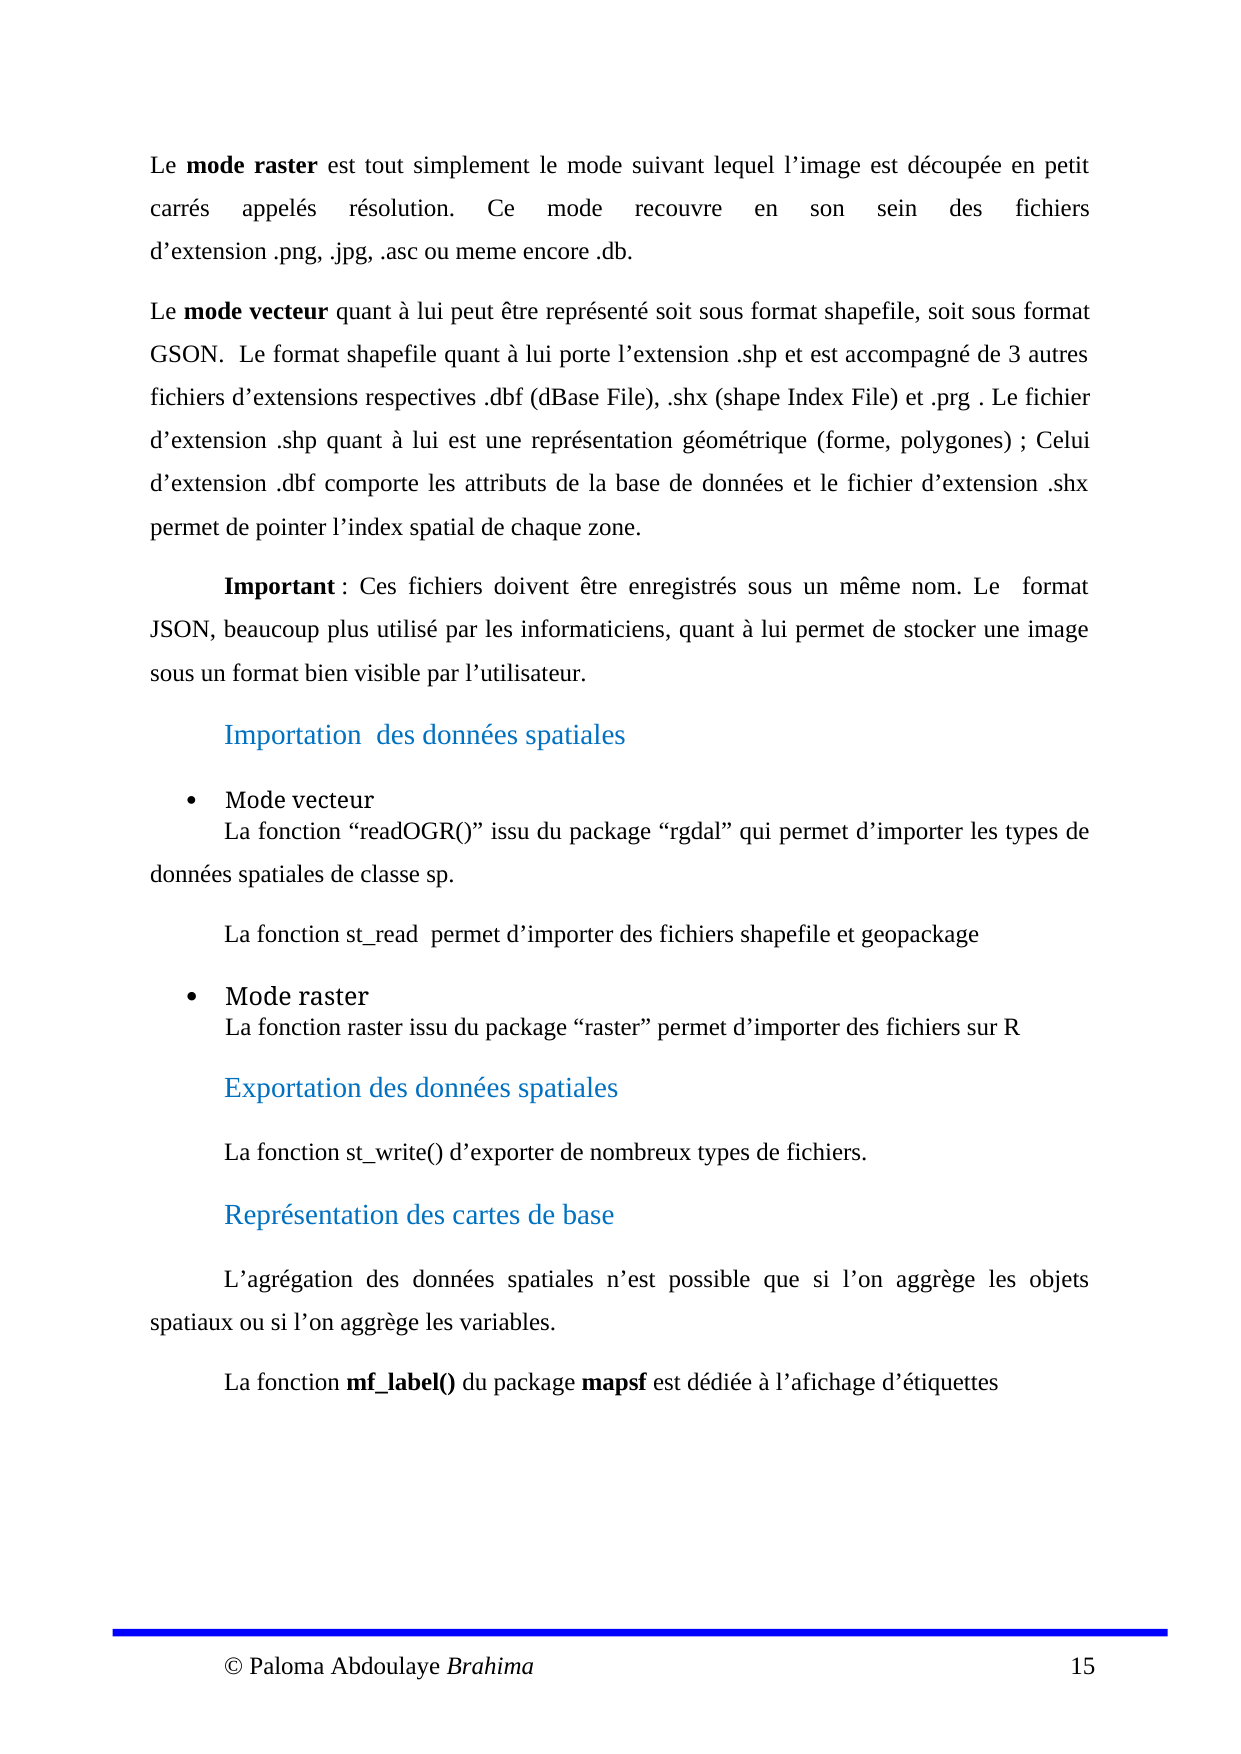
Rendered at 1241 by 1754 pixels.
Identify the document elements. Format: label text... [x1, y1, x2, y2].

text Importation des données spatiales [150, 717, 1090, 751]
list Mode vecteur [187, 784, 1090, 816]
text La fonction mf_label() du package mapsf est dédiée à l’afichage d’étiquettes [150, 1367, 1090, 1395]
text Important : Ces fichiers doivent être enregistrés sous un même nom. Le format JSON, beaucoup plus utilisé par les informaticiens, quant à lui permet de stocker une image sous un format bien visible par l’utilisateur. [150, 571, 1090, 686]
text La fonction st_read permet d’importer des fichiers shapefile et geopackage [150, 919, 1090, 947]
text Le mode vecteur quant à lui peut être représenté soit sous format shapefile, soit sous format GSON. Le format shapefile quant à lui porte l’extension .shp et est accompagné de 3 autres fichiers d’extensions respectives .dbf (dBase File), .shx (shape Index File) et .prg . Le fichier d’extension .shp quant à lui est une représentation géométrique (forme, polygones) ; Celui d’extension .dbf comporte les attributs de la base de données et le fichier d’extension .shx permet de pointer l’index spatial de chaque zone. [150, 296, 1090, 540]
text Le mode raster est tout simplement le mode suivant lequel l’image est découpée en petit carrés appelés résolution. Ce mode recouvre en son sein des fichiers d’extension .png, .jpg, .asc ou meme encore .db. [150, 150, 1090, 265]
list La fonction raster issu du package “raster” permet d’importer des fichiers sur R [225, 1012, 1090, 1041]
text Représentation des cartes de base [150, 1197, 1090, 1230]
text L’agrégation des données spatiales n’est possible que si l’on aggrège les objets spatiaux ou si l’on aggrège les variables. [150, 1264, 1090, 1336]
text La fonction “readOGR()” issu du package “rgdal” qui permet d’importer les types de données spatiales de classe sp. [150, 816, 1090, 888]
text La fonction st_write() d’exporter de nombreux types de fichiers. [150, 1137, 1090, 1166]
list Mode raster [187, 978, 1090, 1012]
text Exportation des données spatiales [150, 1070, 1090, 1103]
